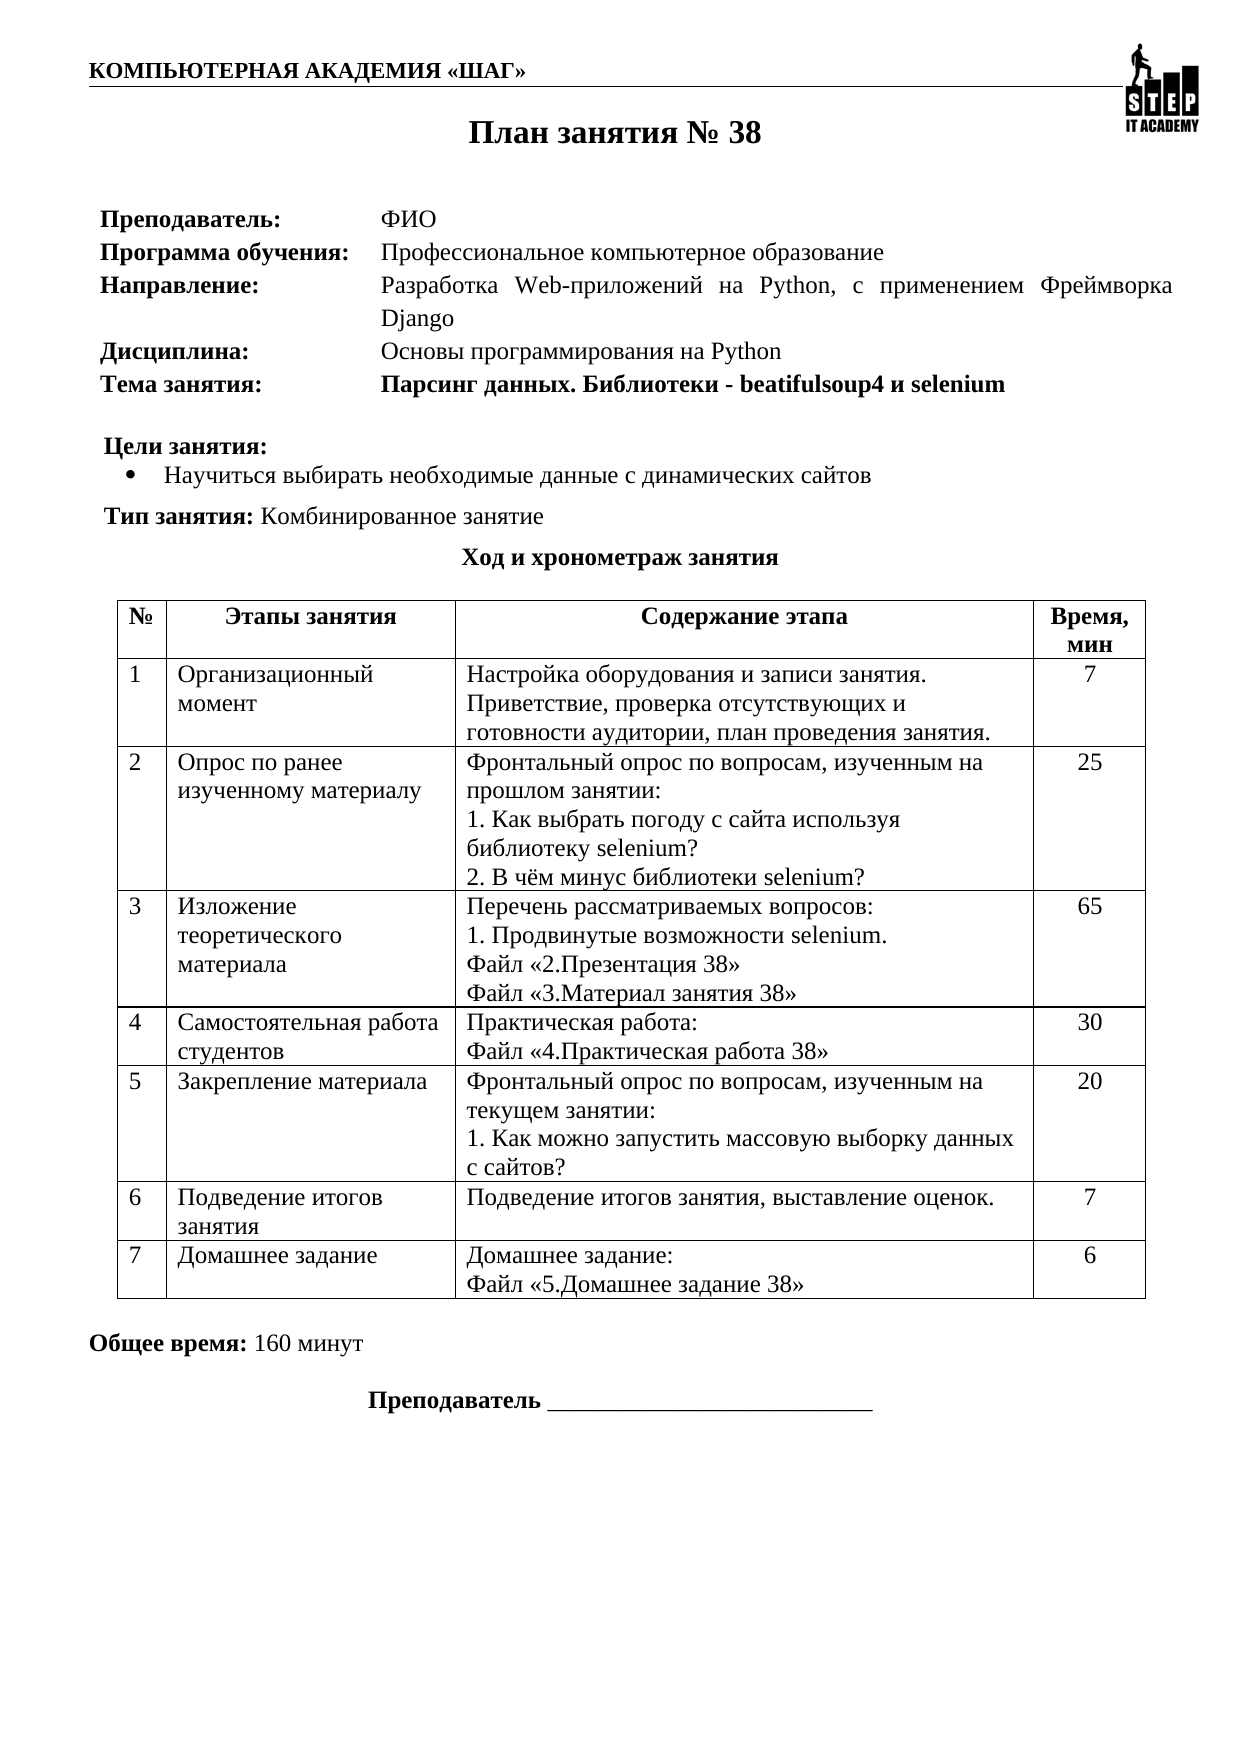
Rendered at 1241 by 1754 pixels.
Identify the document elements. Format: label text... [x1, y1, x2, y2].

table_header Этапы занятия [167, 601, 455, 658]
table_cell 6 [1034, 1241, 1145, 1298]
table_cell Перечень рассматриваемых вопросов: Продвинутые возможности selenium. Файл «2.Презентация 38» Файл «3.Материал занятия 38» [456, 891, 1033, 1006]
table_cell Профессиональное компьютерное образование [369, 237, 1184, 270]
table_cell Основы программирования на Python [369, 336, 1184, 369]
table_cell Разработка Web-приложений на Python, с применением Фреймворка Django [369, 270, 1184, 336]
table_cell 20 [1034, 1066, 1145, 1181]
table_cell Тема занятия: [89, 369, 369, 402]
table_cell Фронтальный опрос по вопросам, изученным на прошлом занятии: Как выбрать погоду с сайта используя библиотеку selenium? В чём минус библиотеки selenium? [456, 747, 1033, 890]
table_cell Программа обучения: [89, 237, 369, 270]
table_cell Закрепление материала [167, 1066, 455, 1181]
picture [1121, 39, 1200, 133]
table_header Преподаватель: [89, 204, 369, 237]
table_cell 5 [118, 1066, 166, 1181]
table_cell Парсинг данных. Библиотеки - beatifulsoup4 и selenium [369, 369, 1184, 402]
table_header № [118, 601, 166, 658]
table_cell 7 [1034, 659, 1145, 746]
text Преподаватель __________________________ [89, 1385, 1152, 1414]
table_cell 7 [118, 1241, 166, 1298]
text Цели занятия: [103, 431, 1152, 460]
table_cell 1 [118, 659, 166, 746]
table_header Время, мин [1034, 601, 1145, 658]
table_cell Практическая работа: Файл «4.Практическая работа 38» [456, 1008, 1033, 1065]
text Общее время: 160 минут [89, 1328, 1152, 1357]
table_cell Подведение итогов занятия [167, 1182, 455, 1239]
table_cell 6 [118, 1182, 166, 1239]
list Научиться выбирать необходимые данные с динамических сайтов [126, 460, 1152, 488]
table_cell Подведение итогов занятия, выставление оценок. [456, 1182, 1033, 1239]
table_cell 7 [1034, 1182, 1145, 1239]
table_cell Домашнее задание: Файл «5.Домашнее задание 38» [456, 1241, 1033, 1298]
table_cell 65 [1034, 891, 1145, 1006]
subtitle План занятия № 38 [126, 112, 1152, 150]
table_cell Самостоятельная работа студентов [167, 1008, 455, 1065]
table_cell Направление: [89, 270, 369, 336]
table_cell 2 [118, 747, 166, 890]
text Тип занятия: Комбинированное занятие [103, 501, 1152, 530]
table_cell Дисциплина: [89, 336, 369, 369]
table_cell 3 [118, 891, 166, 1006]
table_cell Настройка оборудования и записи занятия. Приветствие, проверка отсутствующих и готовности аудитории, план проведения занятия. [456, 659, 1033, 746]
table_cell 30 [1034, 1008, 1145, 1065]
table_cell Опрос по ранее изученному материалу [167, 747, 455, 890]
table_cell 25 [1034, 747, 1145, 890]
table_header Содержание этапа [456, 601, 1033, 658]
table_cell Изложение теоретического материала [167, 891, 455, 1006]
table_header ФИО [369, 204, 1184, 237]
table_cell Фронтальный опрос по вопросам, изученным на текущем занятии: Как можно запустить массовую выборку данных с сайтов? [456, 1066, 1033, 1181]
table_cell Организационный момент [167, 659, 455, 746]
text Ход и хронометраж занятия [89, 542, 1152, 571]
table_cell Домашнее задание [167, 1241, 455, 1298]
table_cell 4 [118, 1008, 166, 1065]
